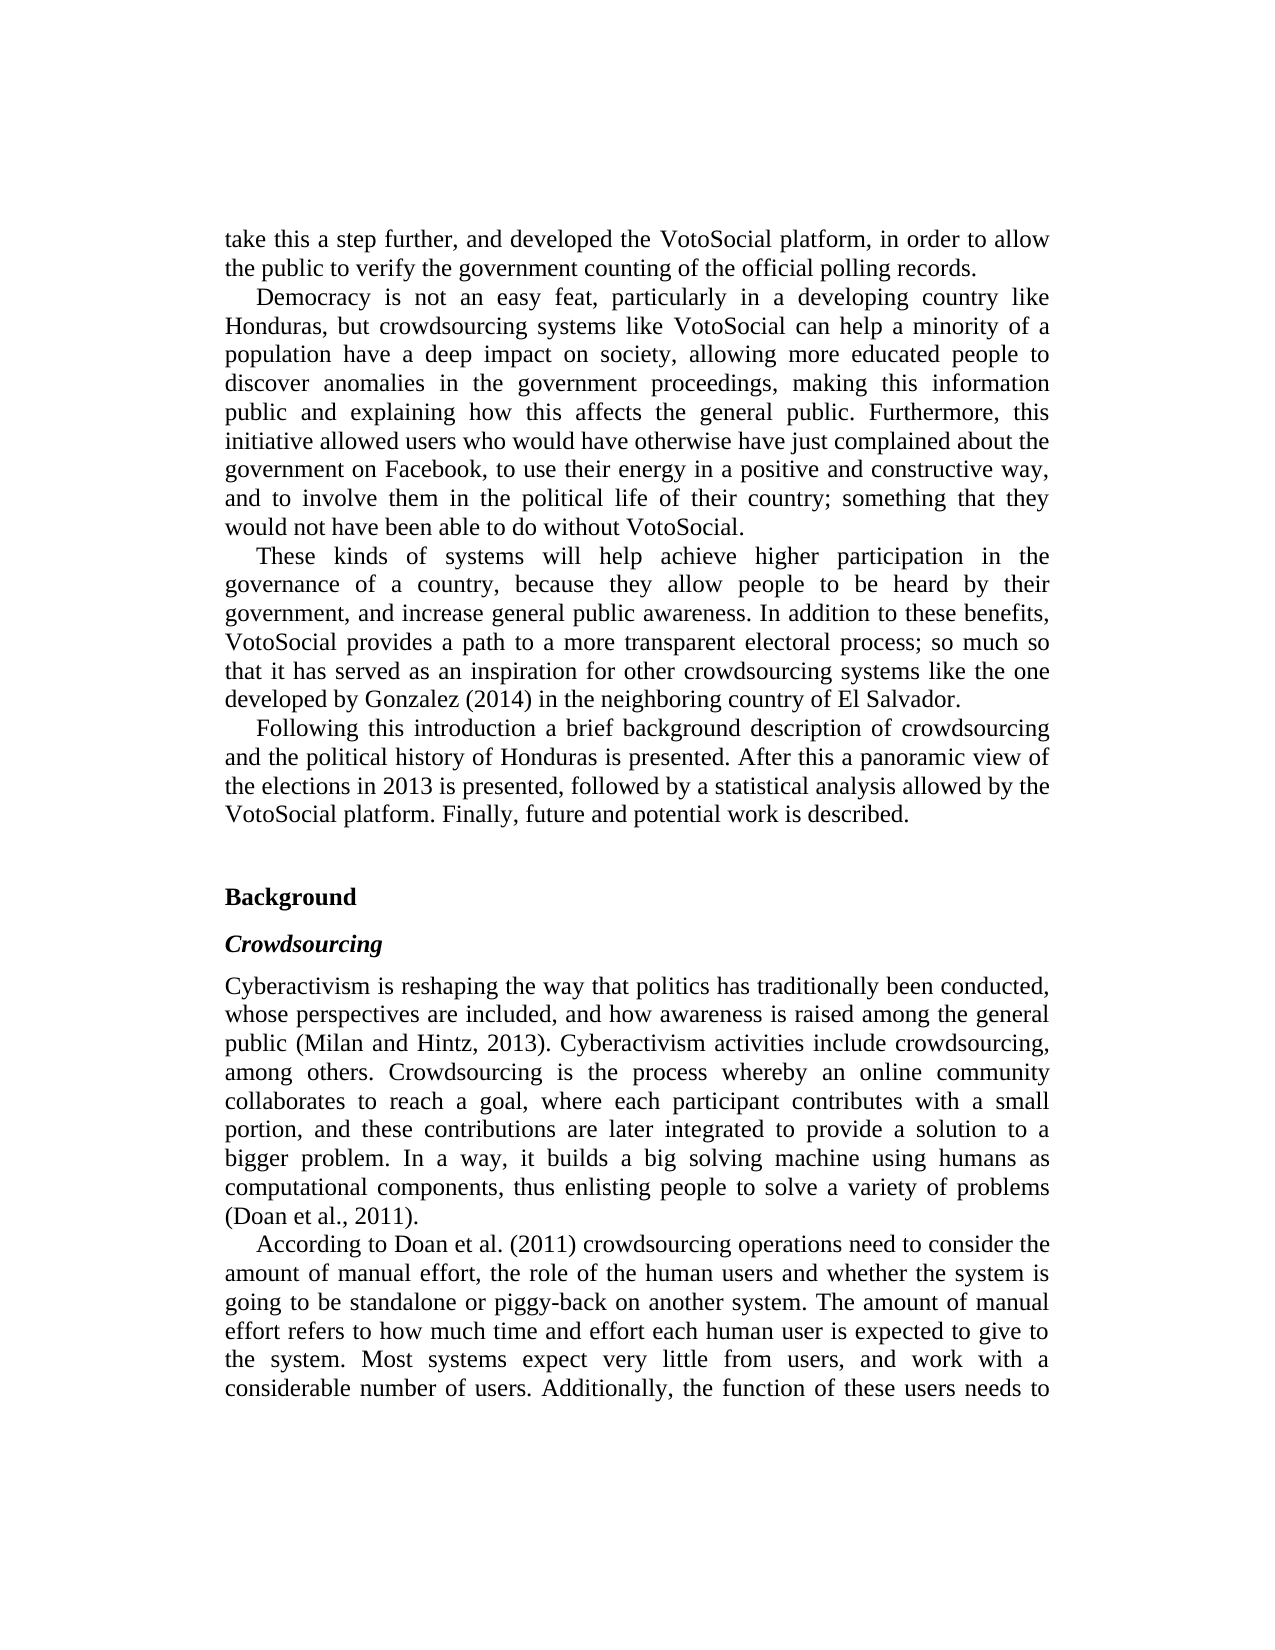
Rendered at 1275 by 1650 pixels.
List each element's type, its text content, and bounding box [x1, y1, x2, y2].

text These kinds of systems will help achieve higher participation in the governance of a country, because they allow people to be heard by their government, and increase general public awareness. In addition to these benefits, VotoSocial provides a path to a more transparent electoral process; so much so that it has served as an inspiration for other crowdsourcing systems like the one developed by Gonzalez (2014) in the neighboring country of El Salvador. [224, 541, 1051, 713]
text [224, 224, 1051, 282]
subtitle Background [224, 882, 1051, 911]
text Cyberactivism is reshaping the way that politics has traditionally been conducted, whose perspectives are included, and how awareness is raised among the general public (Milan and Hintz, 2013). Cyberactivism activities include crowdsourcing, among others. Crowdsourcing is the process whereby an online community collaborates to reach a goal, where each participant contributes with a small portion, and these contributions are later integrated to provide a solution to a bigger problem. In a way, it builds a big solving machine using humans as computational components, thus enlisting people to solve a variety of problems (Doan et al., 2011). [224, 971, 1051, 1229]
subtitle Crowdsourcing [224, 929, 1051, 958]
text Following this introduction a brief background description of crowdsourcing and the political history of Honduras is presented. After this a panoramic view of the elections in 2013 is presented, followed by a statistical analysis allowed by the VotoSocial platform. Finally, future and potential work is described. [224, 713, 1051, 828]
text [224, 1229, 1051, 1402]
text Democracy is not an easy feat, particularly in a developing country like Honduras, but crowdsourcing systems like VotoSocial can help a minority of a population have a deep impact on society, allowing more educated people to discover anomalies in the government proceedings, making this information public and explaining how this affects the general public. Furthermore, this initiative allowed users who would have otherwise have just complained about the government on Facebook, to use their energy in a positive and constructive way, and to involve them in the political life of their country; something that they would not have been able to do without VotoSocial. [224, 282, 1051, 541]
